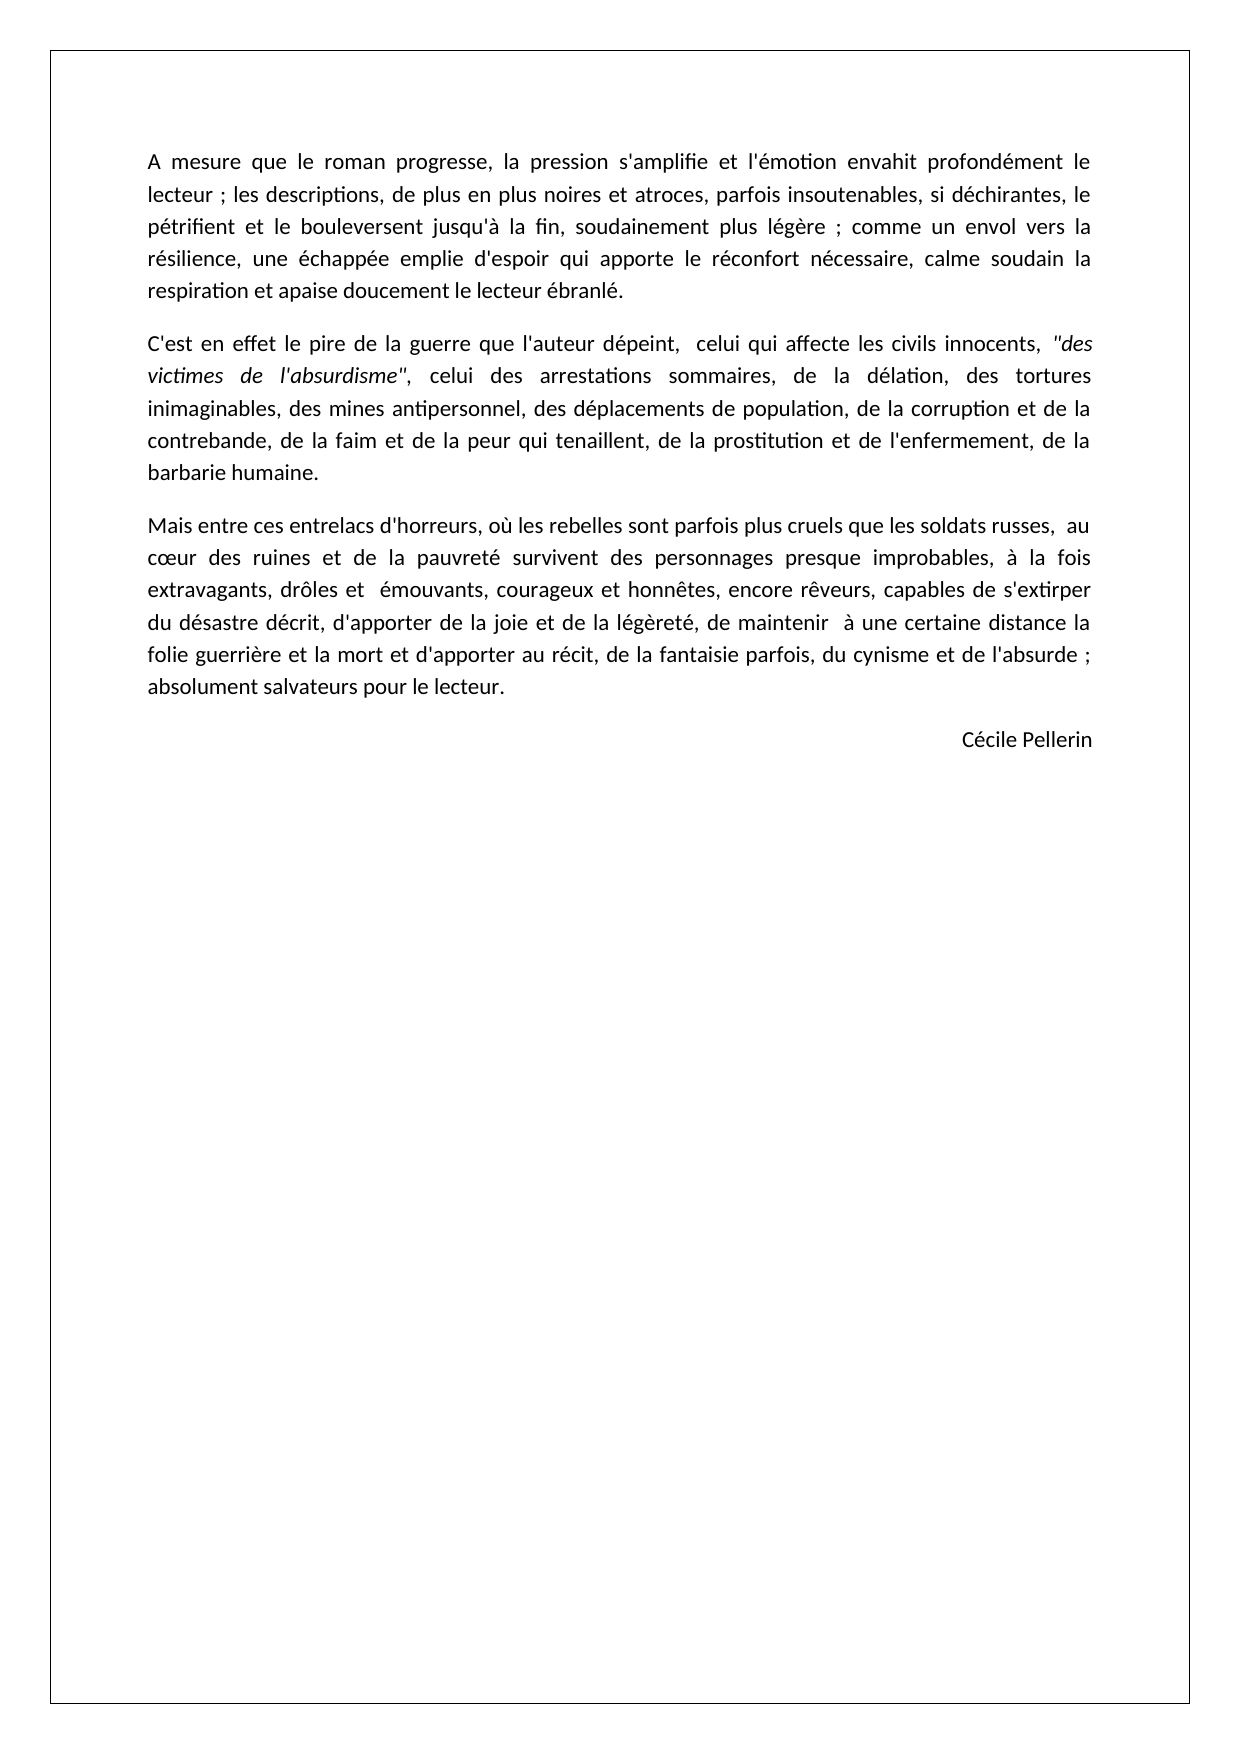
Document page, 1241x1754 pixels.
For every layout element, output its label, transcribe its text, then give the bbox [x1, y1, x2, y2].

text C'est en effet le pire de la guerre que l'auteur dépeint, celui qui affecte les civils innocents, "des victimes de l'absurdisme", celui des arrestations sommaires, de la délation, des tortures inimaginables, des mines antipersonnel, des déplacements de population, de la corruption et de la contrebande, de la faim et de la peur qui tenaillent, de la prostitution et de l'enfermement, de la barbarie humaine. [147, 329, 1093, 486]
text Mais entre ces entrelacs d'horreurs, où les rebelles sont parfois plus cruels que les soldats russes, au cœur des ruines et de la pauvreté survivent des personnages presque improbables, à la fois extravagants, drôles et émouvants, courageux et honnêtes, encore rêveurs, capables de s'extirper du désastre décrit, d'apporter de la joie et de la légèreté, de maintenir à une certaine distance la folie guerrière et la mort et d'apporter au récit, de la fantaisie parfois, du cynisme et de l'absurde ; absolument salvateurs pour le lecteur. [147, 511, 1093, 700]
text Cécile Pellerin [147, 725, 1093, 753]
text A mesure que le roman progresse, la pression s'amplifie et l'émotion envahit profondément le lecteur ; les descriptions, de plus en plus noires et atroces, parfois insoutenables, si déchirantes, le pétrifient et le bouleversent jusqu'à la fin, soudainement plus légère ; comme un envol vers la résilience, une échappée emplie d'espoir qui apporte le réconfort nécessaire, calme soudain la respiration et apaise doucement le lecteur ébranlé. [147, 147, 1093, 304]
